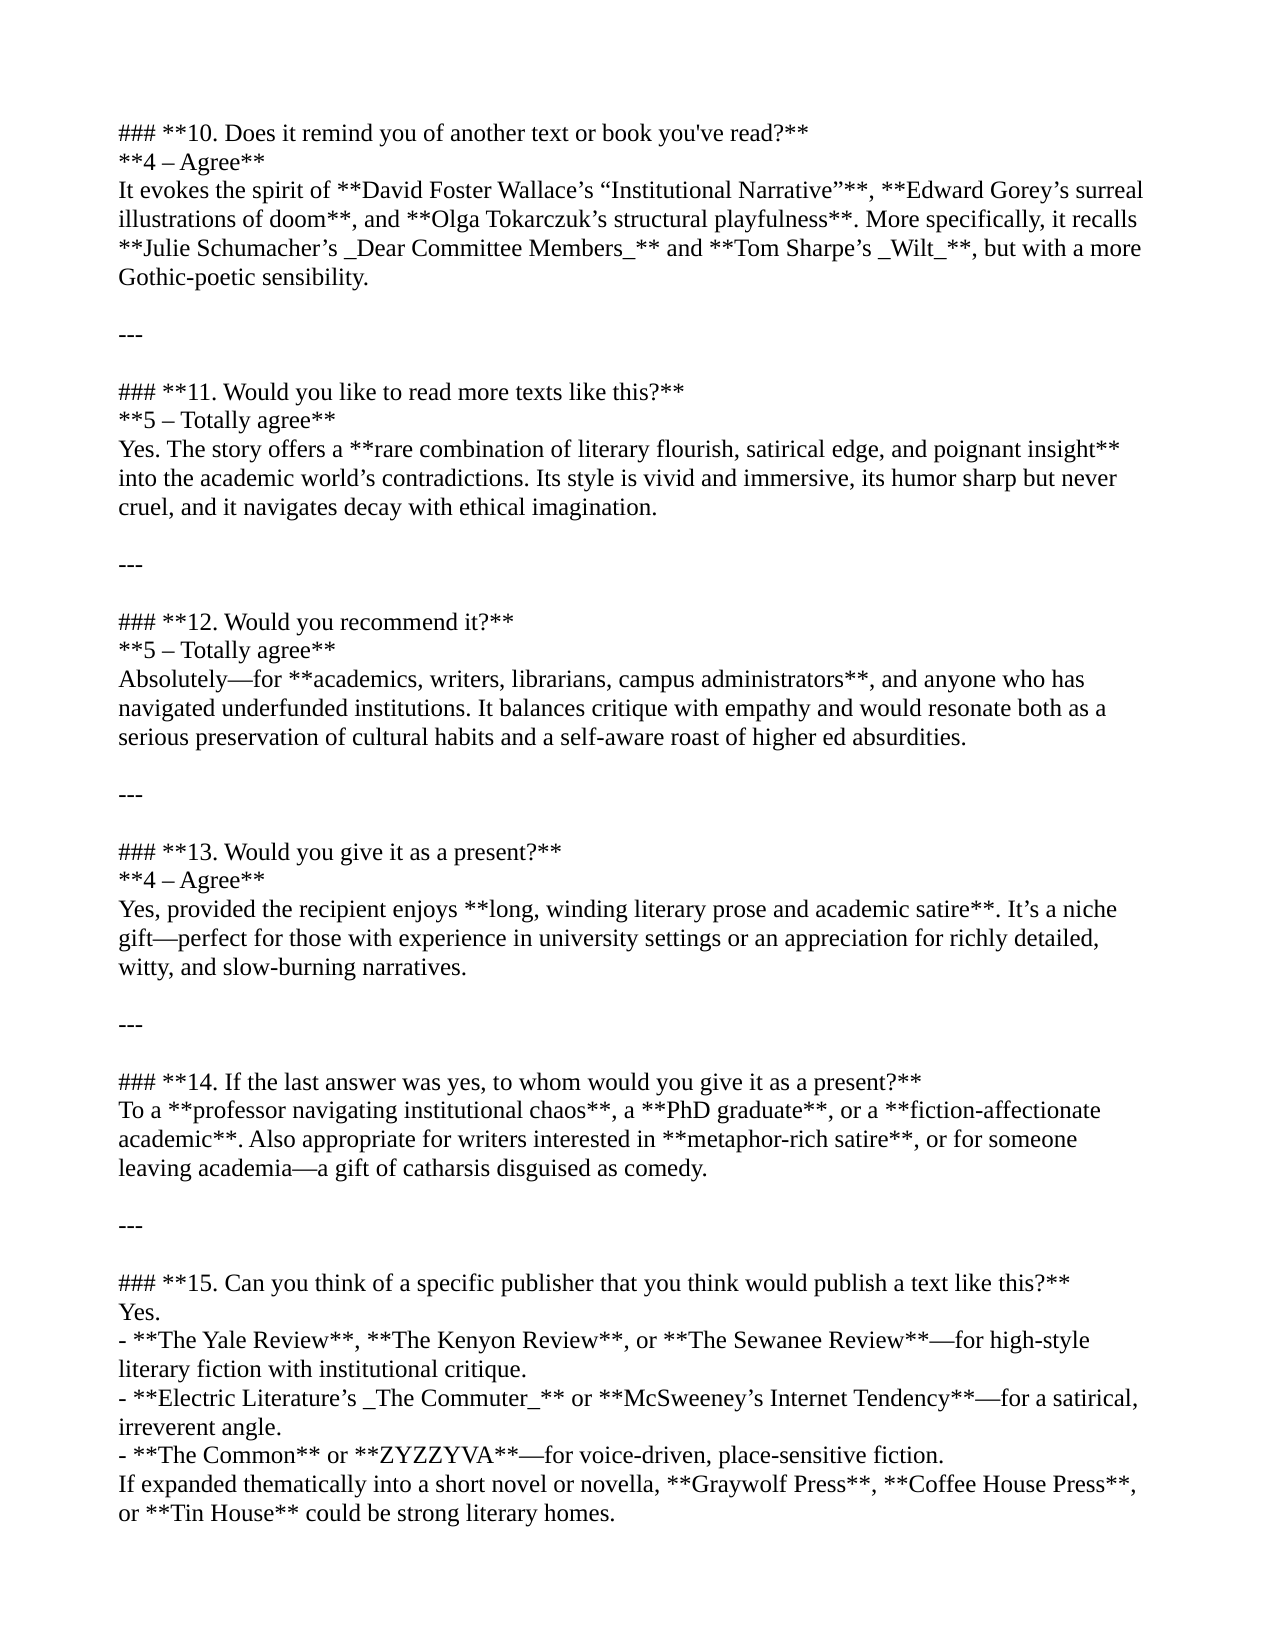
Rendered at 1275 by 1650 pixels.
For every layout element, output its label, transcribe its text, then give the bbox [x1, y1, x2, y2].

text ### **14. If the last answer was yes, to whom would you give it as a present?** [118, 1067, 1157, 1096]
text --- [118, 1009, 1157, 1038]
text --- [118, 549, 1157, 578]
text --- [118, 319, 1157, 348]
text **4 – Agree** [118, 147, 1157, 176]
text Absolutely—for **academics, writers, librarians, campus administrators**, and anyone who has navigated underfunded institutions. It balances critique with empathy and would resonate both as a serious preservation of cultural habits and a self-aware roast of higher ed absurdities. [118, 664, 1157, 751]
text **5 – Totally agree** [118, 406, 1157, 434]
text If expanded thematically into a short novel or novella, **Graywolf Press**, **Coffee House Press**, or **Tin House** could be strong literary homes. [118, 1469, 1157, 1527]
text **5 – Totally agree** [118, 636, 1157, 664]
text Yes. [118, 1297, 1157, 1326]
text - **The Common** or **ZYZZYVA**—for voice-driven, place-sensitive fiction. [118, 1441, 1157, 1469]
text ### **13. Would you give it as a present?** [118, 837, 1157, 866]
text --- [118, 779, 1157, 808]
text ### **12. Would you recommend it?** [118, 607, 1157, 636]
text It evokes the spirit of **David Foster Wallace’s “Institutional Narrative”**, **Edward Gorey’s surreal illustrations of doom**, and **Olga Tokarczuk’s structural playfulness**. More specifically, it recalls **Julie Schumacher’s _Dear Committee Members_** and **Tom Sharpe’s _Wilt_**, but with a more Gothic-poetic sensibility. [118, 176, 1157, 291]
text ### **15. Can you think of a specific publisher that you think would publish a text like this?** [118, 1268, 1157, 1297]
text - **Electric Literature’s _The Commuter_** or **McSweeney’s Internet Tendency**—for a satirical, irreverent angle. [118, 1383, 1157, 1441]
text To a **professor navigating institutional chaos**, a **PhD graduate**, or a **fiction-affectionate academic**. Also appropriate for writers interested in **metaphor-rich satire**, or for someone leaving academia—a gift of catharsis disguised as comedy. [118, 1096, 1157, 1182]
text --- [118, 1211, 1157, 1239]
text Yes. The story offers a **rare combination of literary flourish, satirical edge, and poignant insight** into the academic world’s contradictions. Its style is vivid and immersive, its humor sharp but never cruel, and it navigates decay with ethical imagination. [118, 434, 1157, 521]
text **4 – Agree** [118, 866, 1157, 894]
text ### **11. Would you like to read more texts like this?** [118, 377, 1157, 406]
text - **The Yale Review**, **The Kenyon Review**, or **The Sewanee Review**—for high-style literary fiction with institutional critique. [118, 1326, 1157, 1383]
text ### **10. Does it remind you of another text or book you've read?** [118, 118, 1157, 147]
text Yes, provided the recipient enjoys **long, winding literary prose and academic satire**. It’s a niche gift—perfect for those with experience in university settings or an appreciation for richly detailed, witty, and slow-burning narratives. [118, 894, 1157, 981]
